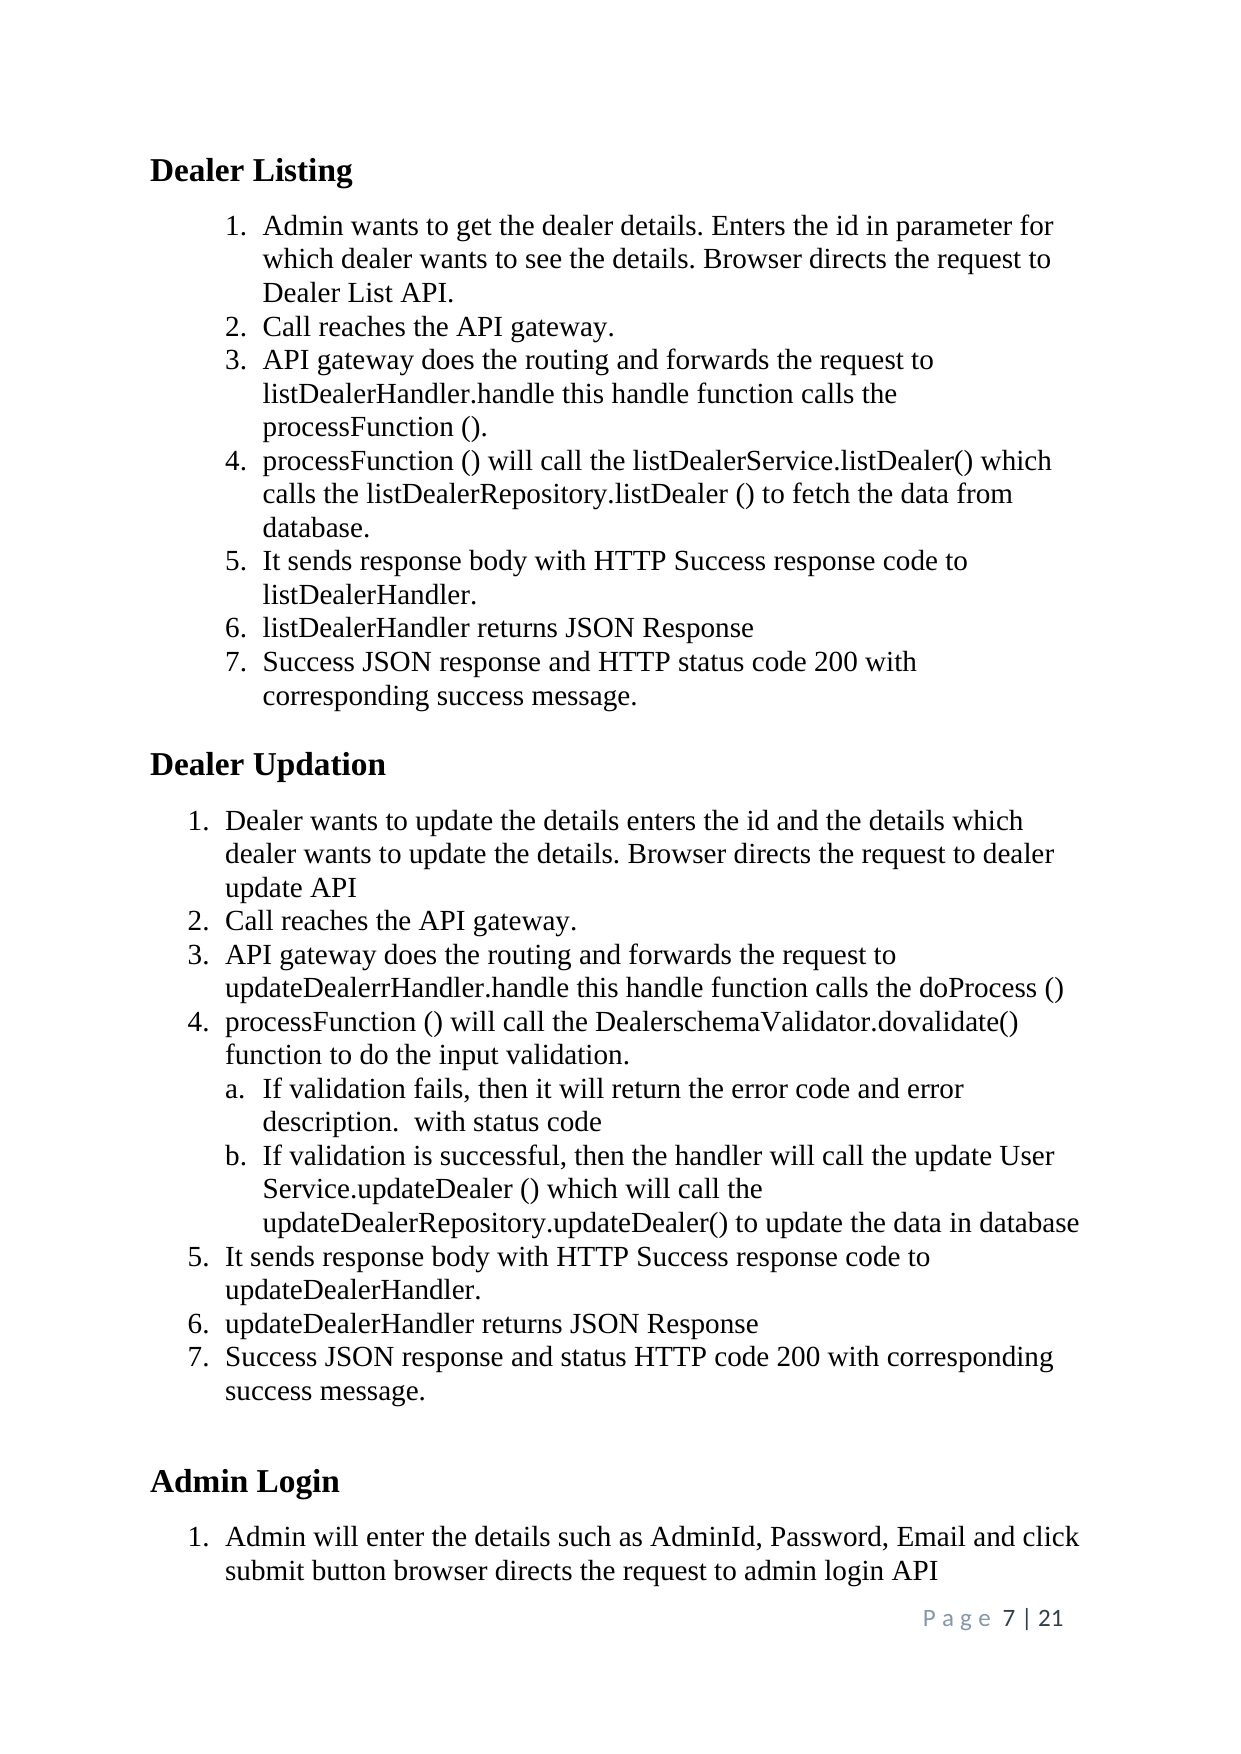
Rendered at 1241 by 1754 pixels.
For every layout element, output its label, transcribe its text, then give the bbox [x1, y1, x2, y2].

list Admin wants to get the dealer details. Enters the id in parameter for which dealer wants to see the details. Browser directs the request to Dealer List API. [225, 208, 1090, 309]
list Success JSON response and status HTTP code 200 with corresponding success message. [187, 1339, 1090, 1406]
list Success JSON response and HTTP status code 200 with corresponding success message. [225, 644, 1090, 711]
list Call reaches the API gateway. [225, 309, 1090, 342]
list updateDealerHandler returns JSON Response [187, 1306, 1090, 1339]
list processFunction () will call the DealerschemaValidator.dovalidate() function to do the input validation. [187, 1004, 1090, 1071]
list It sends response body with HTTP Success response code to updateDealerHandler. [187, 1239, 1090, 1306]
list Dealer wants to update the details enters the id and the details which dealer wants to update the details. Browser directs the request to dealer update API [187, 803, 1090, 903]
text Admin Login [150, 1462, 1090, 1500]
list It sends response body with HTTP Success response code to listDealerHandler. [225, 543, 1090, 611]
list processFunction () will call the listDealerService.listDealer() which calls the listDealerRepository.listDealer () to fetch the data from database. [225, 443, 1090, 543]
list API gateway does the routing and forwards the request to updateDealerrHandler.handle this handle function calls the doProcess () [187, 937, 1090, 1004]
list If validation is successful, then the handler will call the update User Service.updateDealer () which will call the updateDealerRepository.updateDealer() to update the data in database [225, 1138, 1090, 1239]
list listDealerHandler returns JSON Response [225, 611, 1090, 644]
list API gateway does the routing and forwards the request to listDealerHandler.handle this handle function calls the processFunction (). [225, 342, 1090, 443]
list If validation fails, then it will return the error code and error description. with status code [225, 1071, 1090, 1138]
list Admin will enter the details such as AdminId, Password, Email and click submit button browser directs the request to admin login API [187, 1519, 1090, 1587]
list Call reaches the API gateway. [187, 903, 1090, 937]
text Dealer Updation [150, 745, 1090, 783]
text Dealer Listing [150, 150, 1090, 188]
